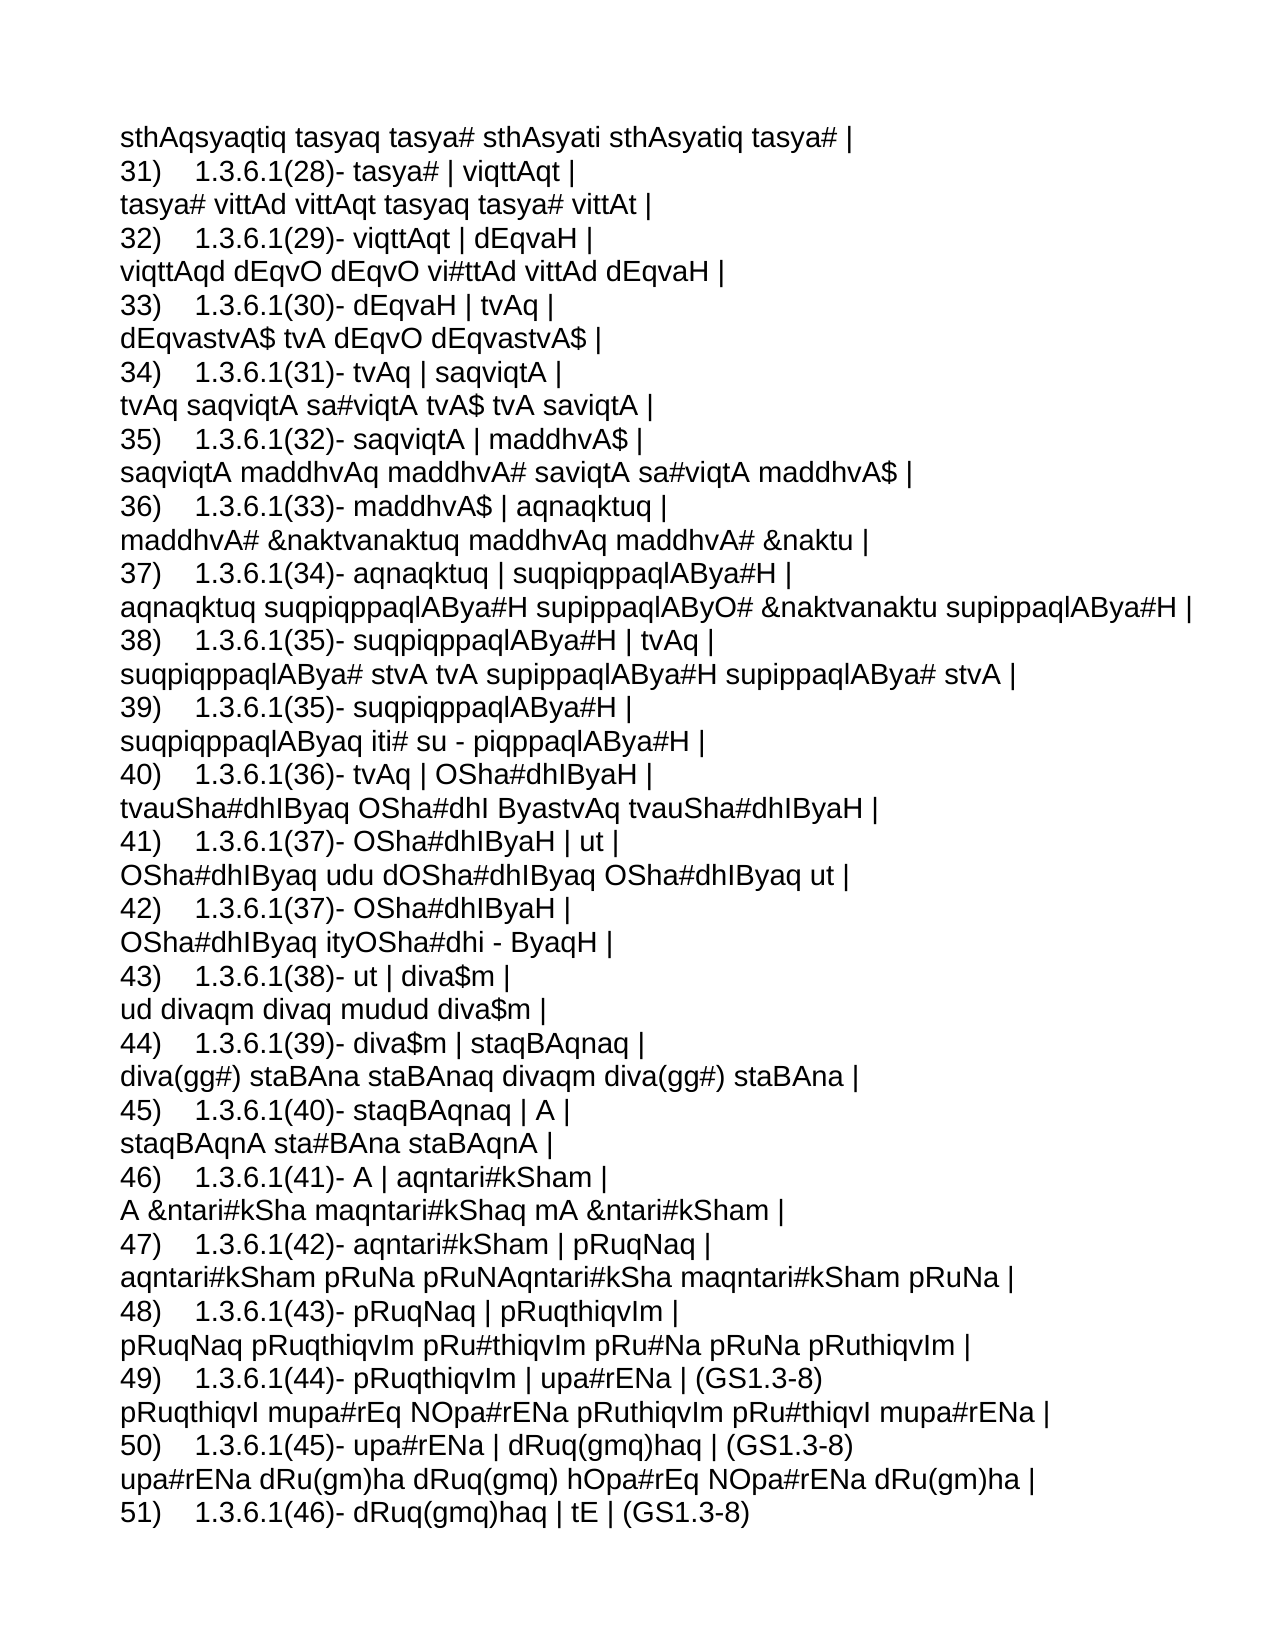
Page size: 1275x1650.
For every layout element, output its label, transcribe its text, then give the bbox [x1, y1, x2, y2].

text diva(gg#) staBAna staBAnaq divaqm diva(gg#) staBAna | [120, 1059, 1200, 1093]
text 41) 1.3.6.1(37)- OSha#dhIByaH | ut | [120, 824, 1200, 858]
text 37) 1.3.6.1(34)- aqnaqktuq | suqpiqppaqlABya#H | [120, 556, 1200, 589]
text tvAq saqviqtA sa#viqtA tvA$ tvA saviqtA | [120, 388, 1200, 422]
text aqnaqktuq suqpiqppaqlABya#H supippaqlAByO# &naktvanaktu supippaqlABya#H | [120, 589, 1200, 623]
text tvauSha#dhIByaq OSha#dhI ByastvAq tvauSha#dhIByaH | [120, 791, 1200, 824]
text 44) 1.3.6.1(39)- diva$m | staqBAqnaq | [120, 1026, 1200, 1059]
text 32) 1.3.6.1(29)- viqttAqt | dEqvaH | [120, 221, 1200, 254]
text 45) 1.3.6.1(40)- staqBAqnaq | A | [120, 1093, 1200, 1126]
text 33) 1.3.6.1(30)- dEqvaH | tvAq | [120, 288, 1200, 321]
text 34) 1.3.6.1(31)- tvAq | saqviqtA | [120, 355, 1200, 388]
text 31) 1.3.6.1(28)- tasya# | viqttAqt | [120, 153, 1200, 187]
text 42) 1.3.6.1(37)- OSha#dhIByaH | [120, 891, 1200, 925]
text 48) 1.3.6.1(43)- pRuqNaq | pRuqthiqvIm | [120, 1294, 1200, 1327]
text 47) 1.3.6.1(42)- aqntari#kSham | pRuqNaq | [120, 1227, 1200, 1260]
text staqBAqnA sta#BAna staBAqnA | [120, 1126, 1200, 1160]
text 38) 1.3.6.1(35)- suqpiqppaqlABya#H | tvAq | [120, 623, 1200, 657]
text 40) 1.3.6.1(36)- tvAq | OSha#dhIByaH | [120, 757, 1200, 791]
text 46) 1.3.6.1(41)- A | aqntari#kSham | [120, 1160, 1200, 1193]
text 43) 1.3.6.1(38)- ut | diva$m | [120, 958, 1200, 992]
text suqpiqppaqlAByaq iti# su - piqppaqlABya#H | [120, 724, 1200, 757]
text pRuqthiqvI mupa#rEq NOpa#rENa pRuthiqvIm pRu#thiqvI mupa#rENa | [120, 1394, 1200, 1428]
text 51) 1.3.6.1(46)- dRuq(gmq)haq | tE | (GS1.3-8) [120, 1495, 1200, 1529]
text ud divaqm divaq mudud diva$m | [120, 992, 1200, 1026]
text suqpiqppaqlABya# stvA tvA supippaqlABya#H supippaqlABya# stvA | [120, 657, 1200, 690]
text OSha#dhIByaq udu dOSha#dhIByaq OSha#dhIByaq ut | [120, 858, 1200, 891]
text upa#rENa dRu(gm)ha dRuq(gmq) hOpa#rEq NOpa#rENa dRu(gm)ha | [120, 1462, 1200, 1495]
text aqntari#kSham pRuNa pRuNAqntari#kSha maqntari#kSham pRuNa | [120, 1260, 1200, 1294]
text saqviqtA maddhvAq maddhvA# saviqtA sa#viqtA maddhvA$ | [120, 455, 1200, 489]
text OSha#dhIByaq ityOSha#dhi - ByaqH | [120, 925, 1200, 958]
text 36) 1.3.6.1(33)- maddhvA$ | aqnaqktuq | [120, 489, 1200, 522]
text viqttAqd dEqvO dEqvO vi#ttAd vittAd dEqvaH | [120, 254, 1200, 288]
text 49) 1.3.6.1(44)- pRuqthiqvIm | upa#rENa | (GS1.3-8) [120, 1361, 1200, 1394]
text A &ntari#kSha maqntari#kShaq mA &ntari#kSham | [120, 1193, 1200, 1227]
text 35) 1.3.6.1(32)- saqviqtA | maddhvA$ | [120, 422, 1200, 455]
text maddhvA# &naktvanaktuq maddhvAq maddhvA# &naktu | [120, 522, 1200, 556]
text dEqvastvA$ tvA dEqvO dEqvastvA$ | [120, 321, 1200, 355]
text pRuqNaq pRuqthiqvIm pRu#thiqvIm pRu#Na pRuNa pRuthiqvIm | [120, 1327, 1200, 1361]
text sthAqsyaqtiq tasyaq tasya# sthAsyati sthAsyatiq tasya# | [120, 120, 1200, 153]
text 39) 1.3.6.1(35)- suqpiqppaqlABya#H | [120, 690, 1200, 724]
text 50) 1.3.6.1(45)- upa#rENa | dRuq(gmq)haq | (GS1.3-8) [120, 1428, 1200, 1462]
text tasya# vittAd vittAqt tasyaq tasya# vittAt | [120, 187, 1200, 221]
